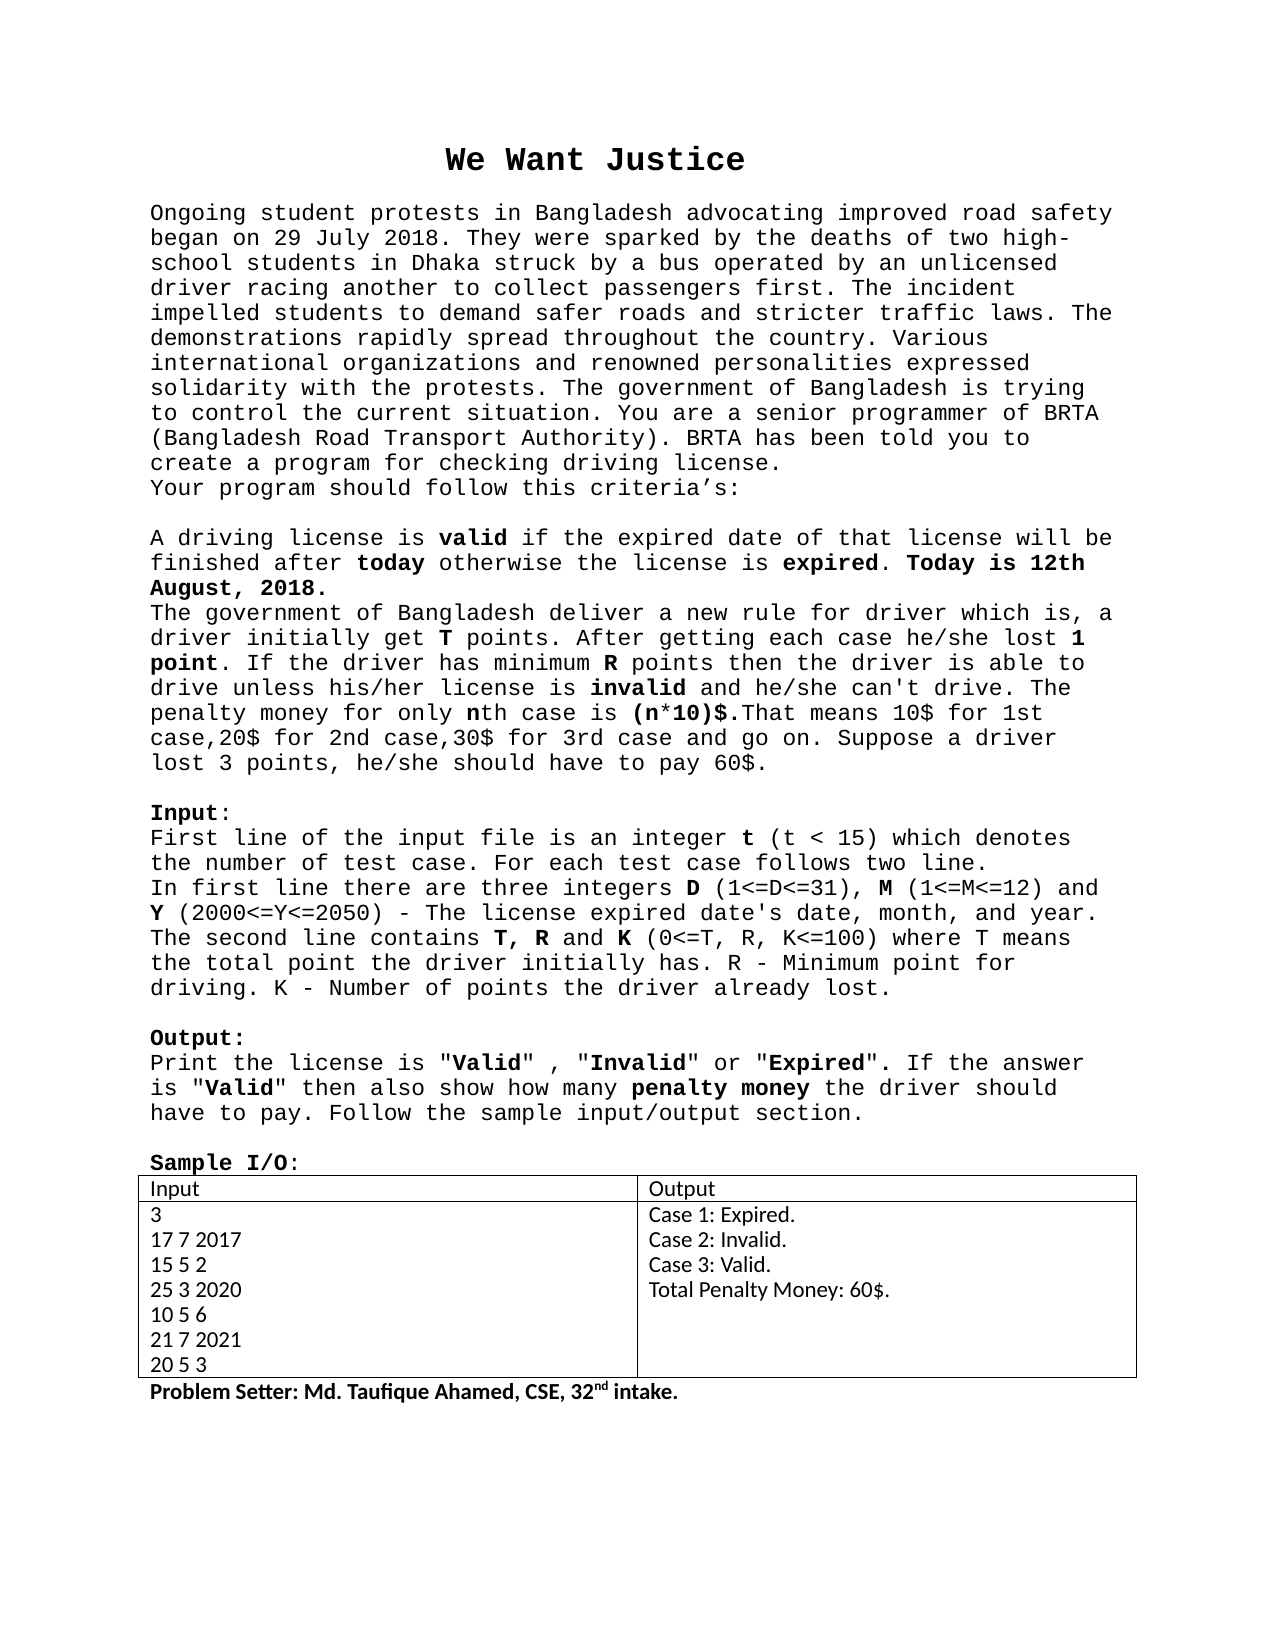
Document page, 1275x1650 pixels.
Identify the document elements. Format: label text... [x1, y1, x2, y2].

text Output: Print the license is "Valid" , "Invalid" or "Expired". If the answer is "Valid" then also show how many penalty money the driver should have to pay. Follow the sample input/output section. Sample I/O: [150, 1000, 1125, 1175]
table_header Output [638, 1176, 1136, 1201]
text Ongoing student protests in Bangladesh advocating improved road safety began on 29 July 2018. They were sparked by the deaths of two high-school students in Dhaka struck by a bus operated by an unlicensed driver racing another to collect passengers first. The incident impelled students to demand safer roads and stricter traffic laws. The demonstrations rapidly spread throughout the country. Various international organizations and renowned personalities expressed solidarity with the protests. The government of Bangladesh is trying to control the current situation. You are a senior programmer of BRTA (Bangladesh Road Transport Authority). BRTA has been told you to create a program for checking driving license. [150, 200, 1125, 475]
table_header Input [139, 1176, 637, 1201]
text A driving license is valid if the expired date of that license will be finished after today otherwise the license is expired. Today is 12th August, 2018. [150, 500, 1125, 600]
text The government of Bangladesh deliver a new rule for driver which is, a driver initially get T points. After getting each case he/she lost 1 point. If the driver has minimum R points then the driver is able to drive unless his/her license is invalid and he/she can't drive. The penalty money for only nth case is (n*10)$.That means 10$ for 1st case,20$ for 2nd case,30$ for 3rd case and go on. Suppose a driver lost 3 points, he/she should have to pay 60$. [150, 600, 1125, 775]
text Your program should follow this criteria’s: [150, 475, 1125, 500]
table_cell Case 1: Expired. Case 2: Invalid. Case 3: Valid. Total Penalty Money: 60$. [638, 1202, 1136, 1377]
table_cell 3 17 7 2017 15 5 2 25 3 2020 10 5 6 21 7 2021 20 5 3 [139, 1202, 637, 1377]
text We Want Justice [150, 150, 1125, 175]
text Problem Setter: Md. Taufique Ahamed, CSE, 32nd intake. [150, 1378, 1125, 1405]
text Input: First line of the input file is an integer t (t < 15) which denotes the number of test case. For each test case follows two line. In first line there are three integers D (1<=D<=31), M (1<=M<=12) and Y (2000<=Y<=2050) - The license expired date's date, month, and year. The second line contains T, R and K (0<=T, R, K<=100) where T means the total point the driver initially has. R - Minimum point for driving. K - Number of points the driver already lost. [150, 800, 1125, 1000]
